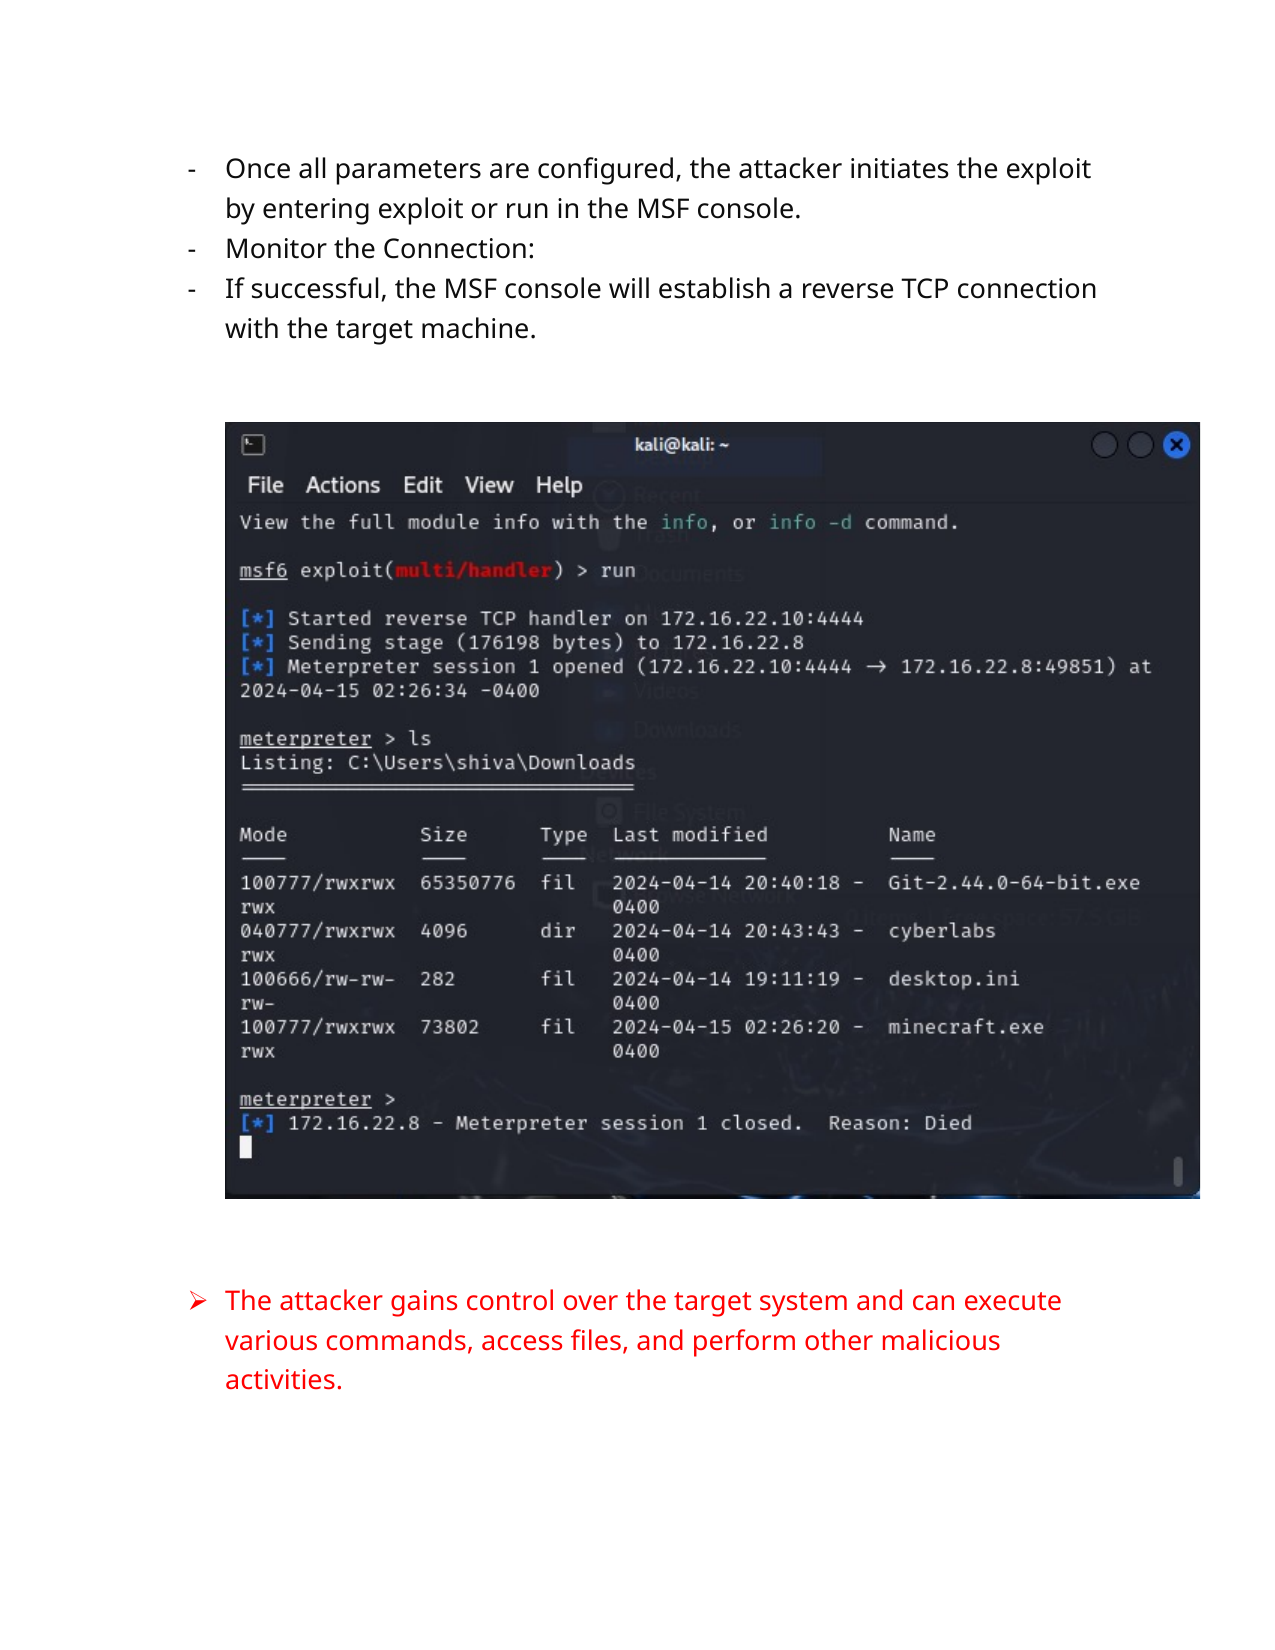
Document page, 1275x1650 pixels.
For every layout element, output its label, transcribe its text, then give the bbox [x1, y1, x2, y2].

list Monitor the Connection: [187, 229, 1125, 266]
list The attacker gains control over the target system and can execute various commands, access files, and perform other malicious activities. [187, 1281, 1125, 1398]
picture [225, 422, 1200, 1199]
list Once all parameters are configured, the attacker initiates the exploit by entering exploit or run in the MSF console. [187, 150, 1125, 227]
list If successful, the MSF console will establish a reverse TCP connection with the target machine. [187, 269, 1125, 346]
